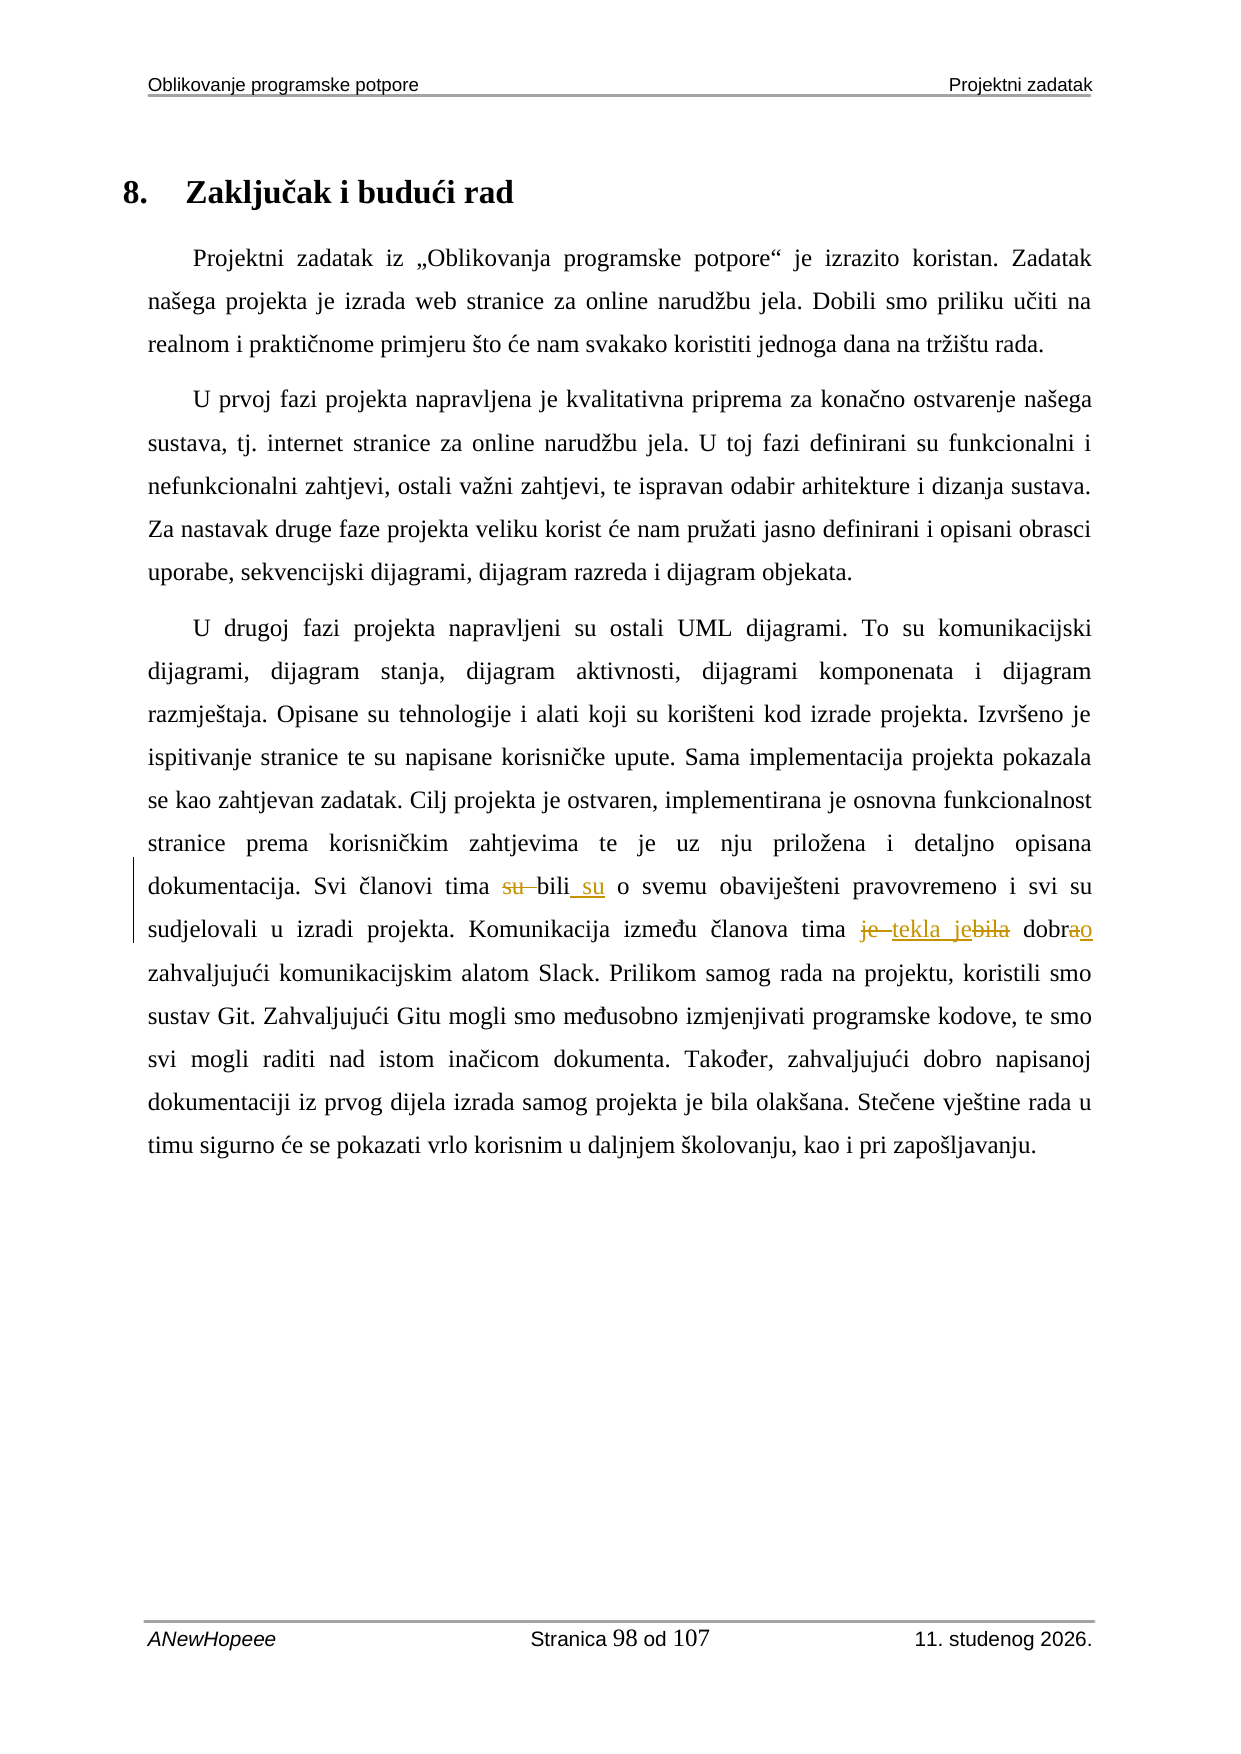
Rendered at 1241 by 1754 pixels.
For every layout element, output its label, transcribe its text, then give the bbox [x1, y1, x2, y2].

subtitle Zaključak i budući rad [148, 173, 1093, 211]
text U drugoj fazi projekta napravljeni su ostali UML dijagrami. To su komunikacijski dijagrami, dijagram stanja, dijagram aktivnosti, dijagrami komponenata i dijagram razmještaja. Opisane su tehnologije i alati koji su korišteni kod izrade projekta. Izvršeno je ispitivanje stranice te su napisane korisničke upute. Sama implementacija projekta pokazala se kao zahtjevan zadatak. Cilj projekta je ostvaren, implementirana je osnovna funkcionalnost stranice prema korisničkim zahtjevima te je uz nju priložena i detaljno opisana dokumentacija. Svi članovi tima bili o svemu obaviješteni pravovremeno i svi su sudjelovali u izradi projekta. Komunikacija između članova tima dobr zahvaljujući komunikacijskim alatom Slack. Prilikom samog rada na projektu, koristili smo sustav Git. Zahvaljujući Gitu mogli smo međusobno izmjenjivati programske kodove, te smo svi mogli raditi nad istom inačicom dokumenta. Također, zahvaljujući dobro napisanoj dokumentaciji iz prvog dijela izrada samog projekta je bila olakšana. Stečene vještine rada u timu sigurno će se pokazati vrlo korisnim u daljnjem školovanju, kao i pri zapošljavanju. [148, 613, 1093, 1159]
text U prvoj fazi projekta napravljena je kvalitativna priprema za konačno ostvarenje našega sustava, tj. internet stranice za online narudžbu jela. U toj fazi definirani su funkcionalni i nefunkcionalni zahtjevi, ostali važni zahtjevi, te ispravan odabir arhitekture i dizanja sustava. Za nastavak druge faze projekta veliku korist će nam pružati jasno definirani i opisani obrasci uporabe, sekvencijski dijagrami, dijagram razreda i dijagram objekata. [148, 384, 1093, 586]
text Projektni zadatak iz „Oblikovanja programske potpore“ je izrazito koristan. Zadatak našega projekta je izrada web stranice za online narudžbu jela. Dobili smo priliku učiti na realnom i praktičnome primjeru što će nam svakako koristiti jednoga dana na tržištu rada. [148, 243, 1093, 358]
